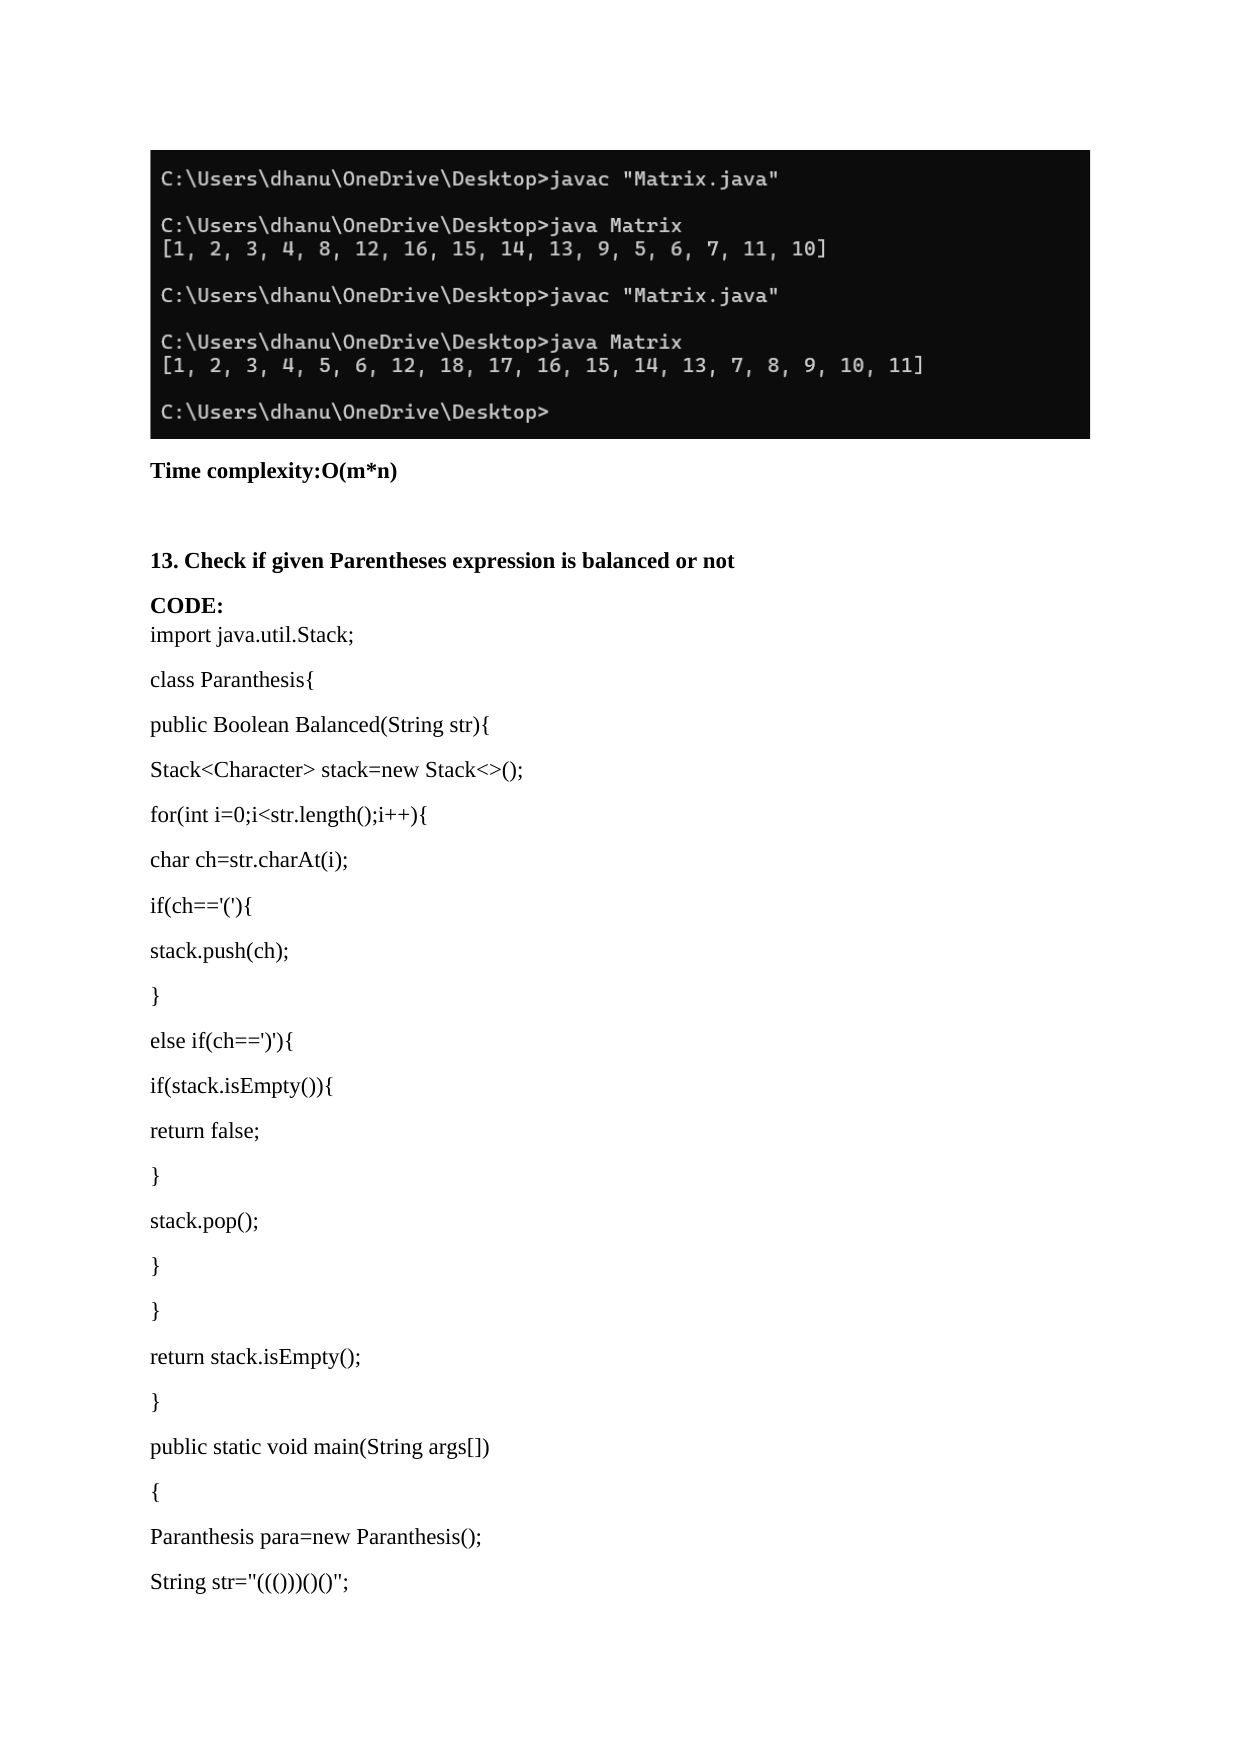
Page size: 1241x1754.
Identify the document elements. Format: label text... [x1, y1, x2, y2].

text public Boolean Balanced(String str){ [150, 711, 1090, 738]
text return false; [150, 1117, 1090, 1143]
text 13. Check if given Parentheses expression is balanced or not [150, 547, 1090, 574]
text } [150, 1388, 1090, 1414]
text for(int i=0;i<str.length();i++){ [150, 801, 1090, 828]
text } [150, 1298, 1090, 1324]
text public static void main(String args[]) [150, 1433, 1090, 1459]
text Time complexity:O(m*n) [150, 457, 1090, 483]
text Stack<Character> stack=new Stack<>(); [150, 756, 1090, 783]
text return stack.isEmpty(); [150, 1343, 1090, 1369]
text String str="((()))()()"; [150, 1568, 1090, 1594]
text Paranthesis para=new Paranthesis(); [150, 1523, 1090, 1549]
text char ch=str.charAt(i); [150, 847, 1090, 873]
text stack.pop(); [150, 1207, 1090, 1234]
text if(stack.isEmpty()){ [150, 1072, 1090, 1098]
text } [150, 1252, 1090, 1279]
text } [150, 1162, 1090, 1189]
text stack.push(ch); [150, 937, 1090, 963]
text if(ch=='('){ [150, 892, 1090, 918]
text { [150, 1478, 1090, 1504]
text CODE: import java.util.Stack; [150, 593, 1090, 647]
text } [150, 982, 1090, 1008]
text else if(ch==')'){ [150, 1027, 1090, 1053]
text class Paranthesis{ [150, 666, 1090, 692]
picture [150, 150, 1091, 439]
